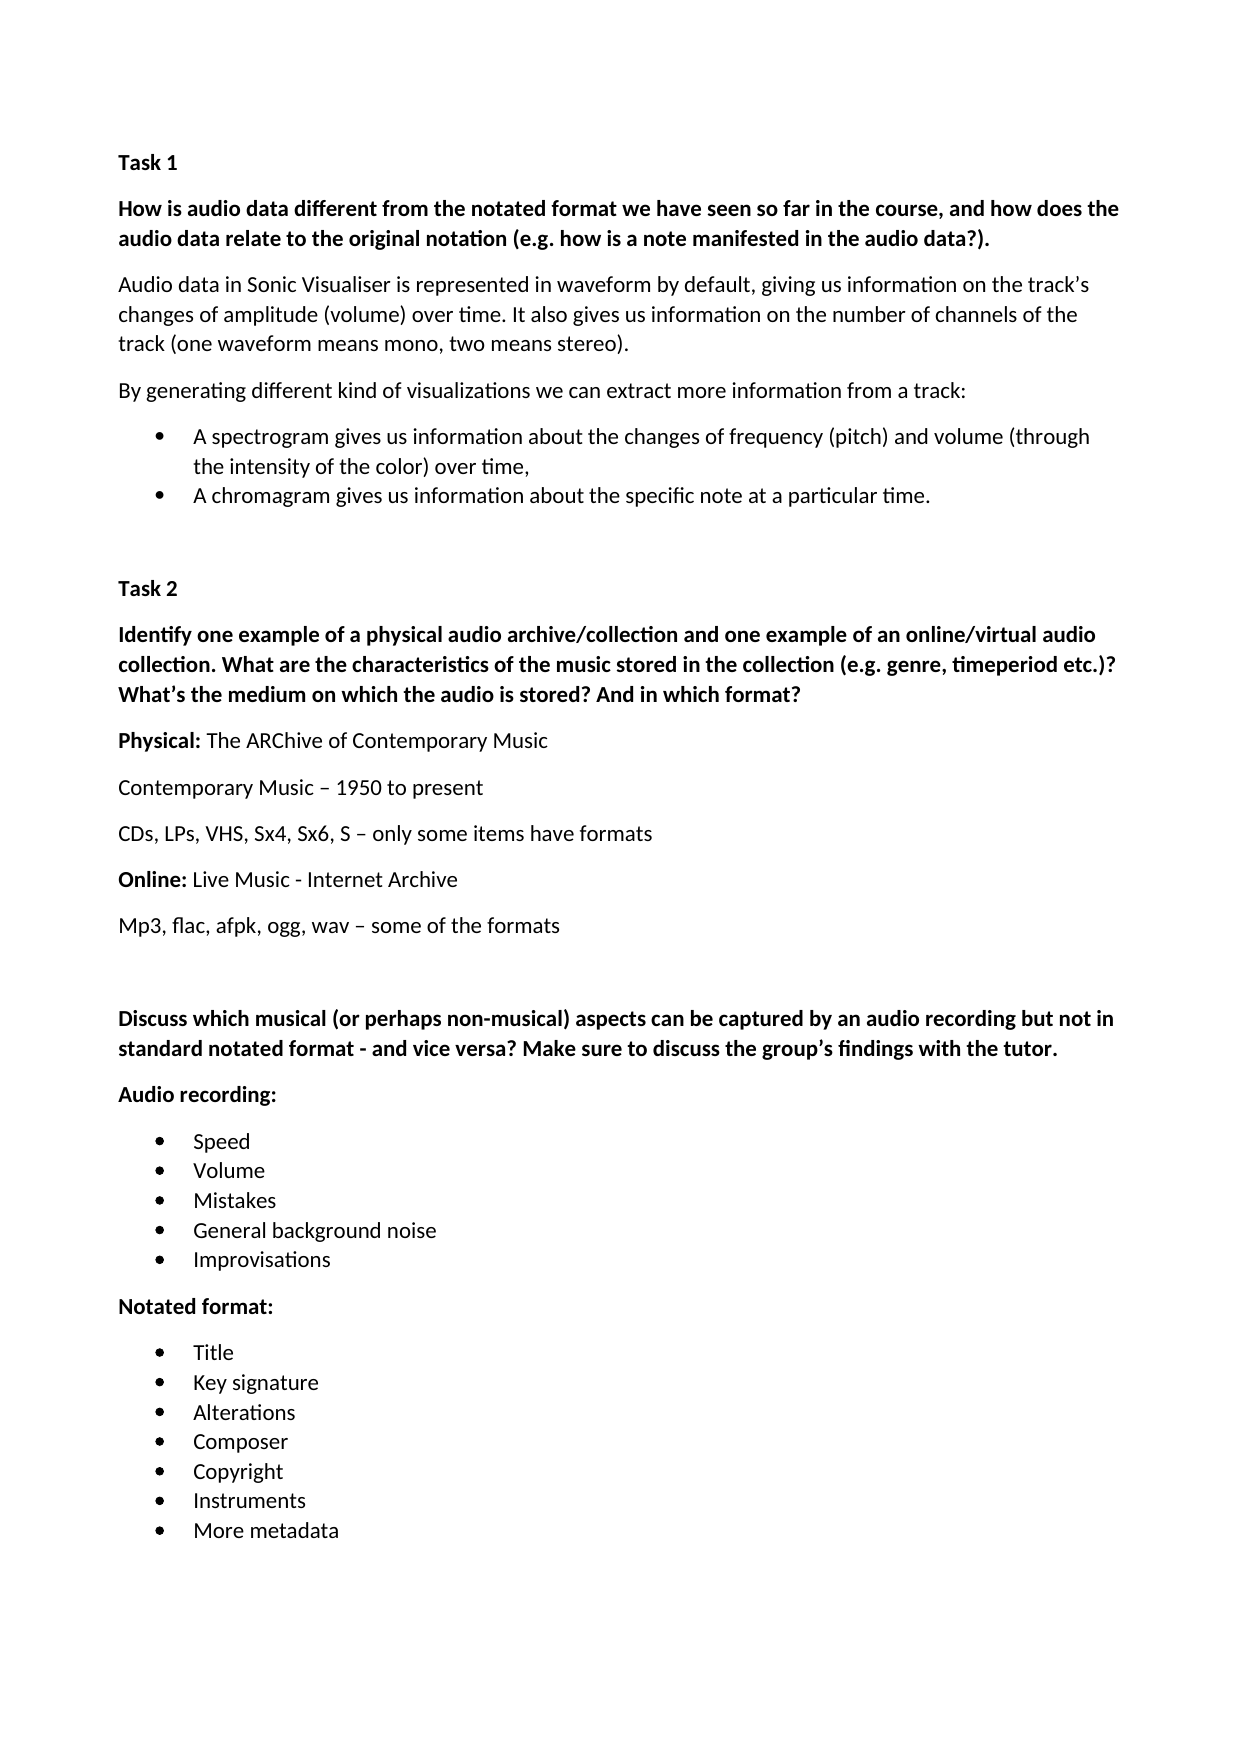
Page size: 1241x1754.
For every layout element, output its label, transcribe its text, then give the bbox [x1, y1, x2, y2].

text Physical: The ARChive of Contemporary Music [118, 726, 1122, 754]
list Mistakes [156, 1186, 1122, 1214]
list Speed [156, 1127, 1122, 1155]
list Volume [156, 1156, 1122, 1184]
list Instruments [156, 1487, 1122, 1515]
list A chromagram gives us information about the specific note at a particular time. [156, 481, 1122, 509]
text Online: Live Music - Internet Archive [118, 865, 1122, 893]
text By generating different kind of visualizations we can extract more information from a track: [118, 376, 1122, 404]
list Alterations [156, 1398, 1122, 1426]
text CDs, LPs, VHS, Sx4, Sx6, S – only some items have formats [118, 819, 1122, 847]
text How is audio data different from the notated format we have seen so far in the course, and how does the audio data relate to the original notation (e.g. how is a note manifested in the audio data?). [118, 194, 1122, 252]
text Discuss which musical (or perhaps non-musical) aspects can be captured by an audio recording but not in standard notated format - and vice versa? Make sure to discuss the group’s findings with the tutor. [118, 1004, 1122, 1062]
list Composer [156, 1427, 1122, 1455]
text Mp3, flac, afpk, ogg, wav – some of the formats [118, 912, 1122, 940]
list Improvisations [156, 1246, 1122, 1273]
text Task 2 [118, 574, 1122, 602]
text Identify one example of a physical audio archive/collection and one example of an online/virtual audio collection. What are the characteristics of the music stored in the collection (e.g. genre, timeperiod etc.)? What’s the medium on which the audio is stored? And in which format? [118, 621, 1122, 708]
text Task 1 [118, 148, 1122, 176]
text Audio data in Sonic Visualiser is represented in waveform by default, giving us information on the track’s changes of amplitude (volume) over time. It also gives us information on the number of channels of the track (one waveform means mono, two means stereo). [118, 270, 1122, 357]
list General background noise [156, 1216, 1122, 1244]
list Key signature [156, 1368, 1122, 1396]
list A spectrogram gives us information about the changes of frequency (pitch) and volume (through the intensity of the color) over time, [156, 422, 1122, 480]
list Copyright [156, 1457, 1122, 1485]
text Contemporary Music – 1950 to present [118, 773, 1122, 801]
list Title [156, 1338, 1122, 1366]
text Audio recording: [118, 1080, 1122, 1108]
text Notated format: [118, 1292, 1122, 1320]
list More metadata [156, 1516, 1122, 1544]
